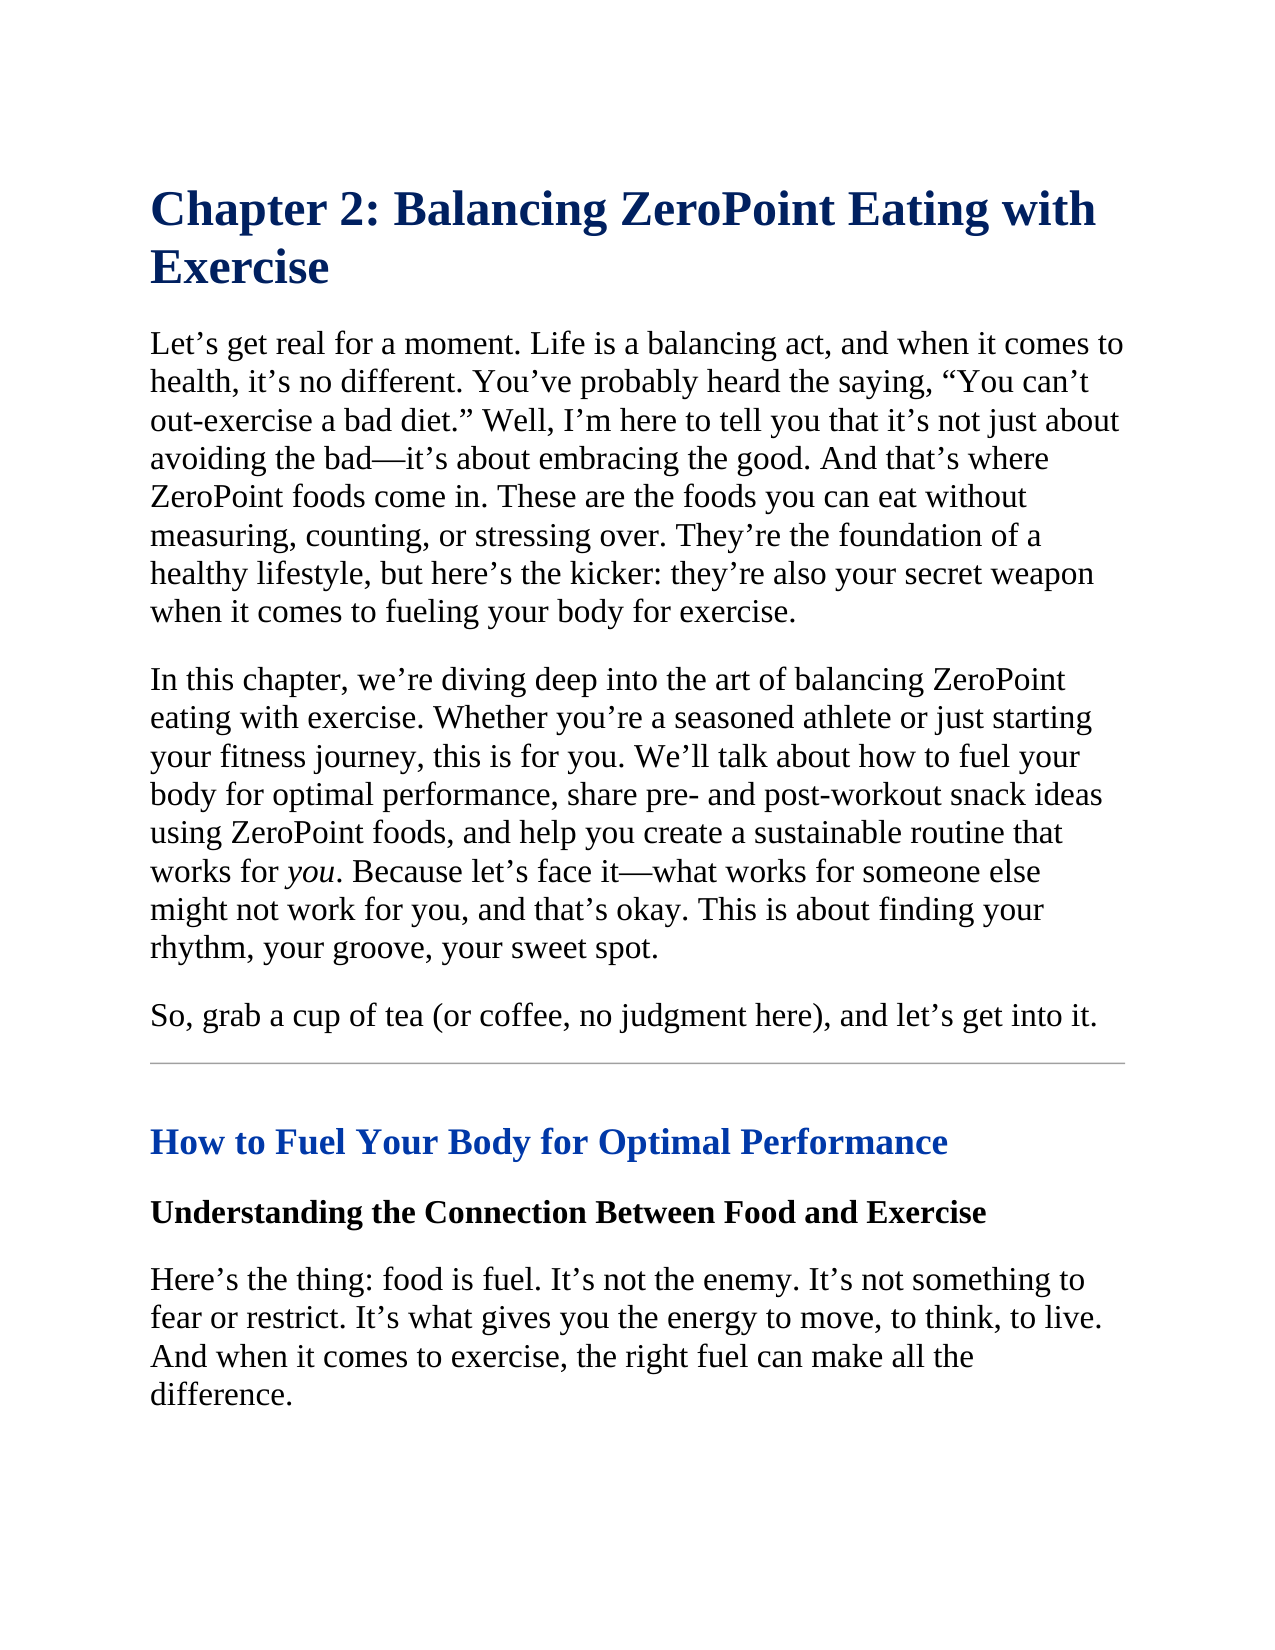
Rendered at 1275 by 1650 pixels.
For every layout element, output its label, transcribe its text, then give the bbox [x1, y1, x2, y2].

text So, grab a cup of tea (or coffee, no judgment here), and let’s get into it. [150, 995, 1125, 1033]
subtitle Chapter 2: Balancing ZeroPoint Eating with Exercise [150, 179, 1125, 294]
subtitle How to Fuel Your Body for Optimal Performance [150, 1120, 1125, 1163]
text Here’s the thing: food is fuel. It’s not the enemy. It’s not something to fear or restrict. It’s what gives you the energy to move, to think, to live. And when it comes to exercise, the right fuel can make all the difference. [150, 1259, 1125, 1413]
text In this chapter, we’re diving deep into the art of balancing ZeroPoint eating with exercise. Whether you’re a seasoned athlete or just starting your fitness journey, this is for you. We’ll talk about how to fuel your body for optimal performance, share pre- and post-workout snack ideas using ZeroPoint foods, and help you create a sustainable routine that works for you. Because let’s face it—what works for someone else might not work for you, and that’s okay. This is about finding your rhythm, your groove, your sweet spot. [150, 659, 1125, 966]
text Let’s get real for a moment. Life is a balancing act, and when it comes to health, it’s no different. You’ve probably heard the saying, “You can’t out-exercise a bad diet.” Well, I’m here to tell you that it’s not just about avoiding the bad—it’s about embracing the good. And that’s where ZeroPoint foods come in. These are the foods you can eat without measuring, counting, or stressing over. They’re the foundation of a healthy lifestyle, but here’s the kicker: they’re also your secret weapon when it comes to fueling your body for exercise. [150, 323, 1125, 630]
text Understanding the Connection Between Food and Exercise [150, 1192, 1125, 1230]
